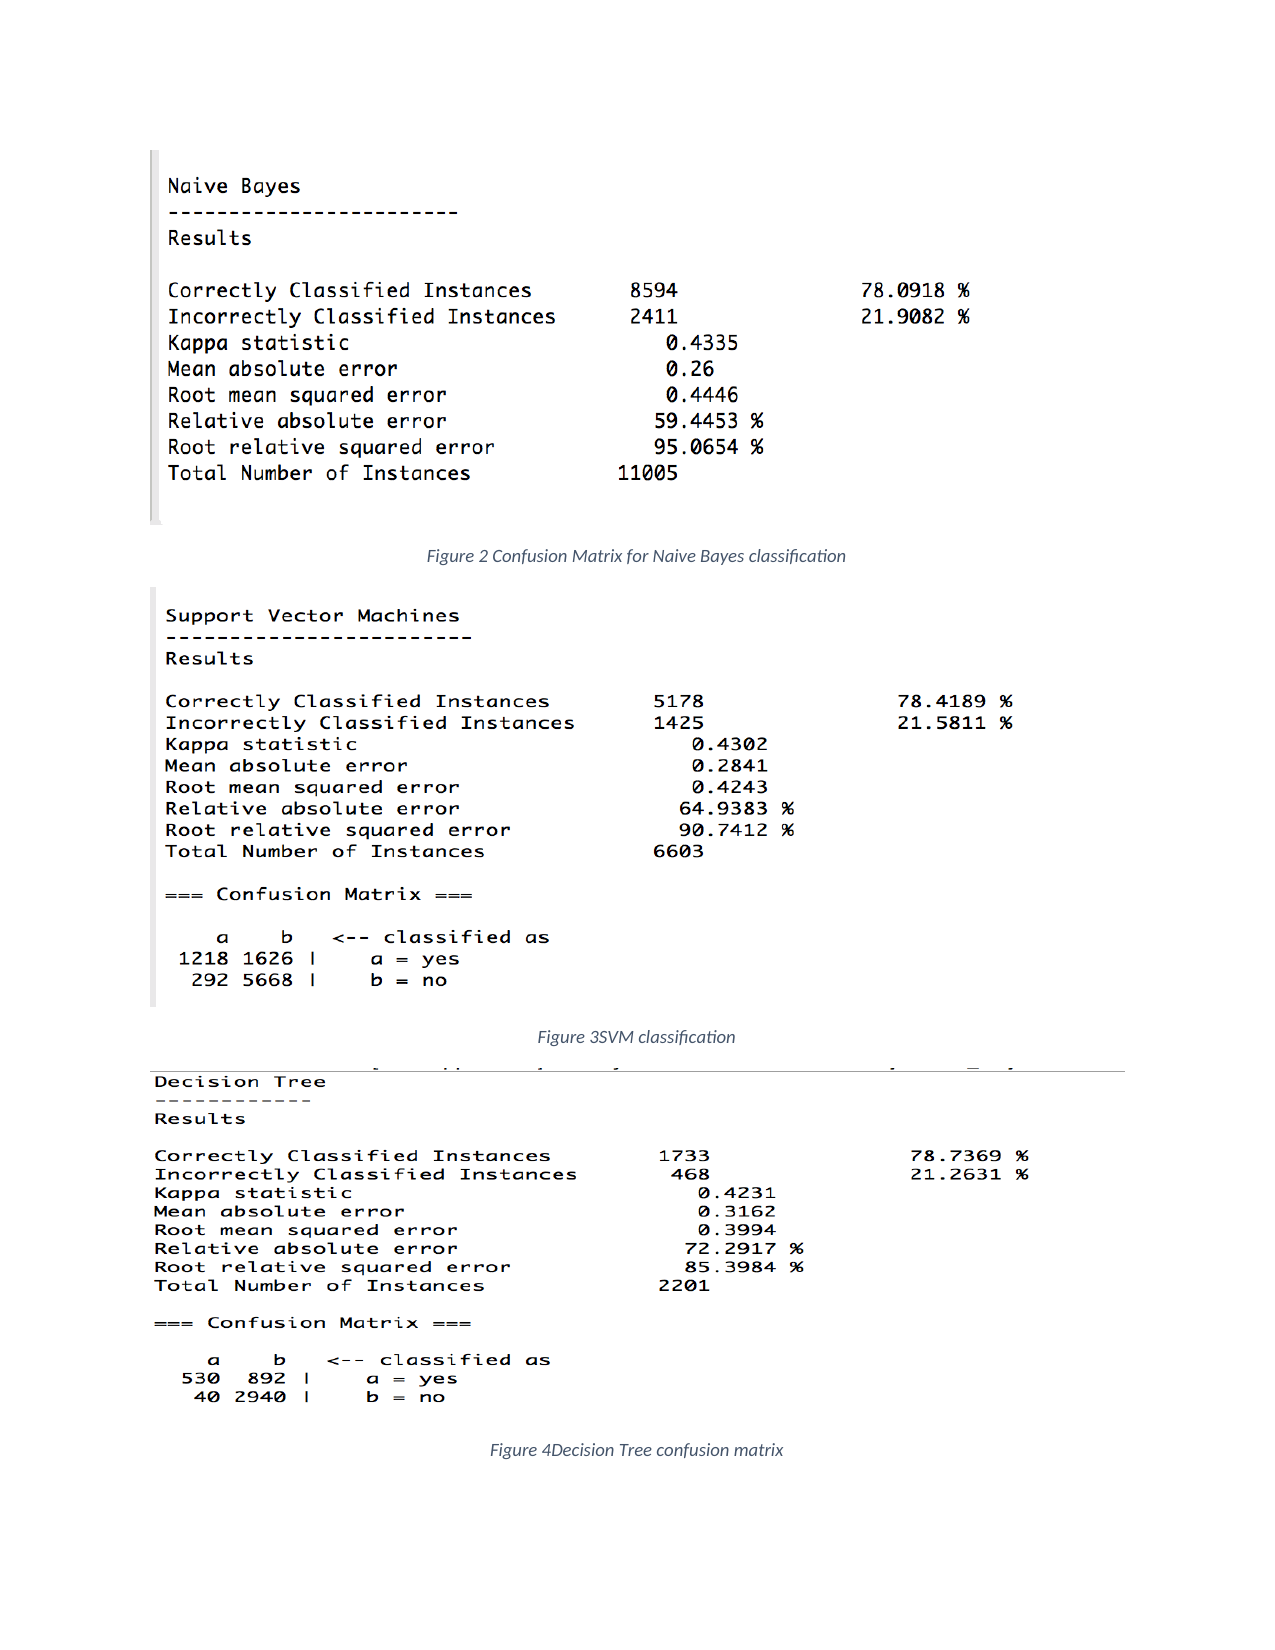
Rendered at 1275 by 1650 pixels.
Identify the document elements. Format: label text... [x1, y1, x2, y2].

picture [150, 150, 1125, 525]
picture [150, 1068, 1125, 1419]
text Figure 4Decision Tree confusion matrix [150, 1438, 1125, 1461]
text Figure 2 Confusion Matrix for Naive Bayes classification [150, 544, 1125, 567]
text Figure 3SVM classification [150, 1025, 1125, 1048]
picture [150, 587, 1125, 1007]
